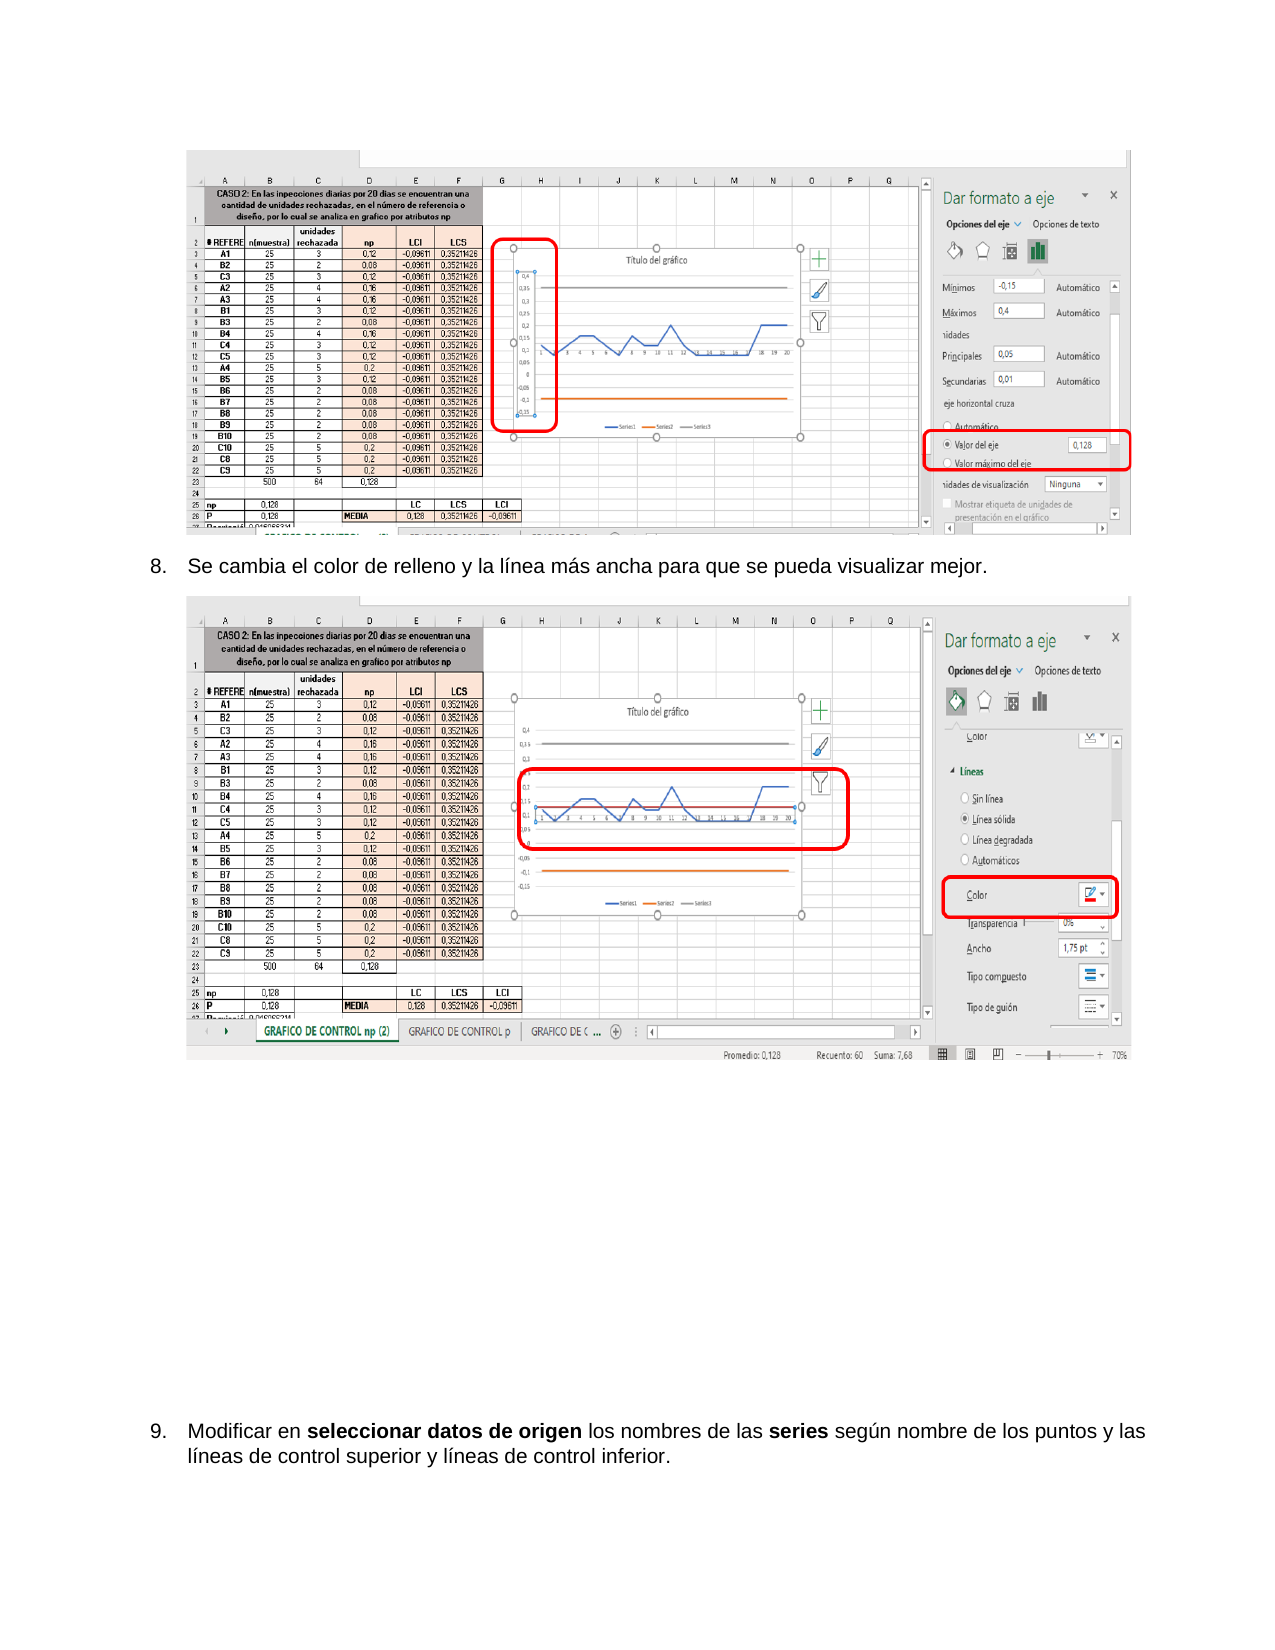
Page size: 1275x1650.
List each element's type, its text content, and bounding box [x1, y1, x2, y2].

picture [186, 150, 1132, 535]
list Se cambia el color de relleno y la línea más ancha para que se pueda visualizar mejor. [150, 553, 1162, 577]
list Modificar en seleccionar datos de origen los nombres de las series según nombre de los puntos y las líneas de control superior y líneas de control inferior. [150, 1418, 1162, 1468]
picture [186, 596, 1132, 1060]
